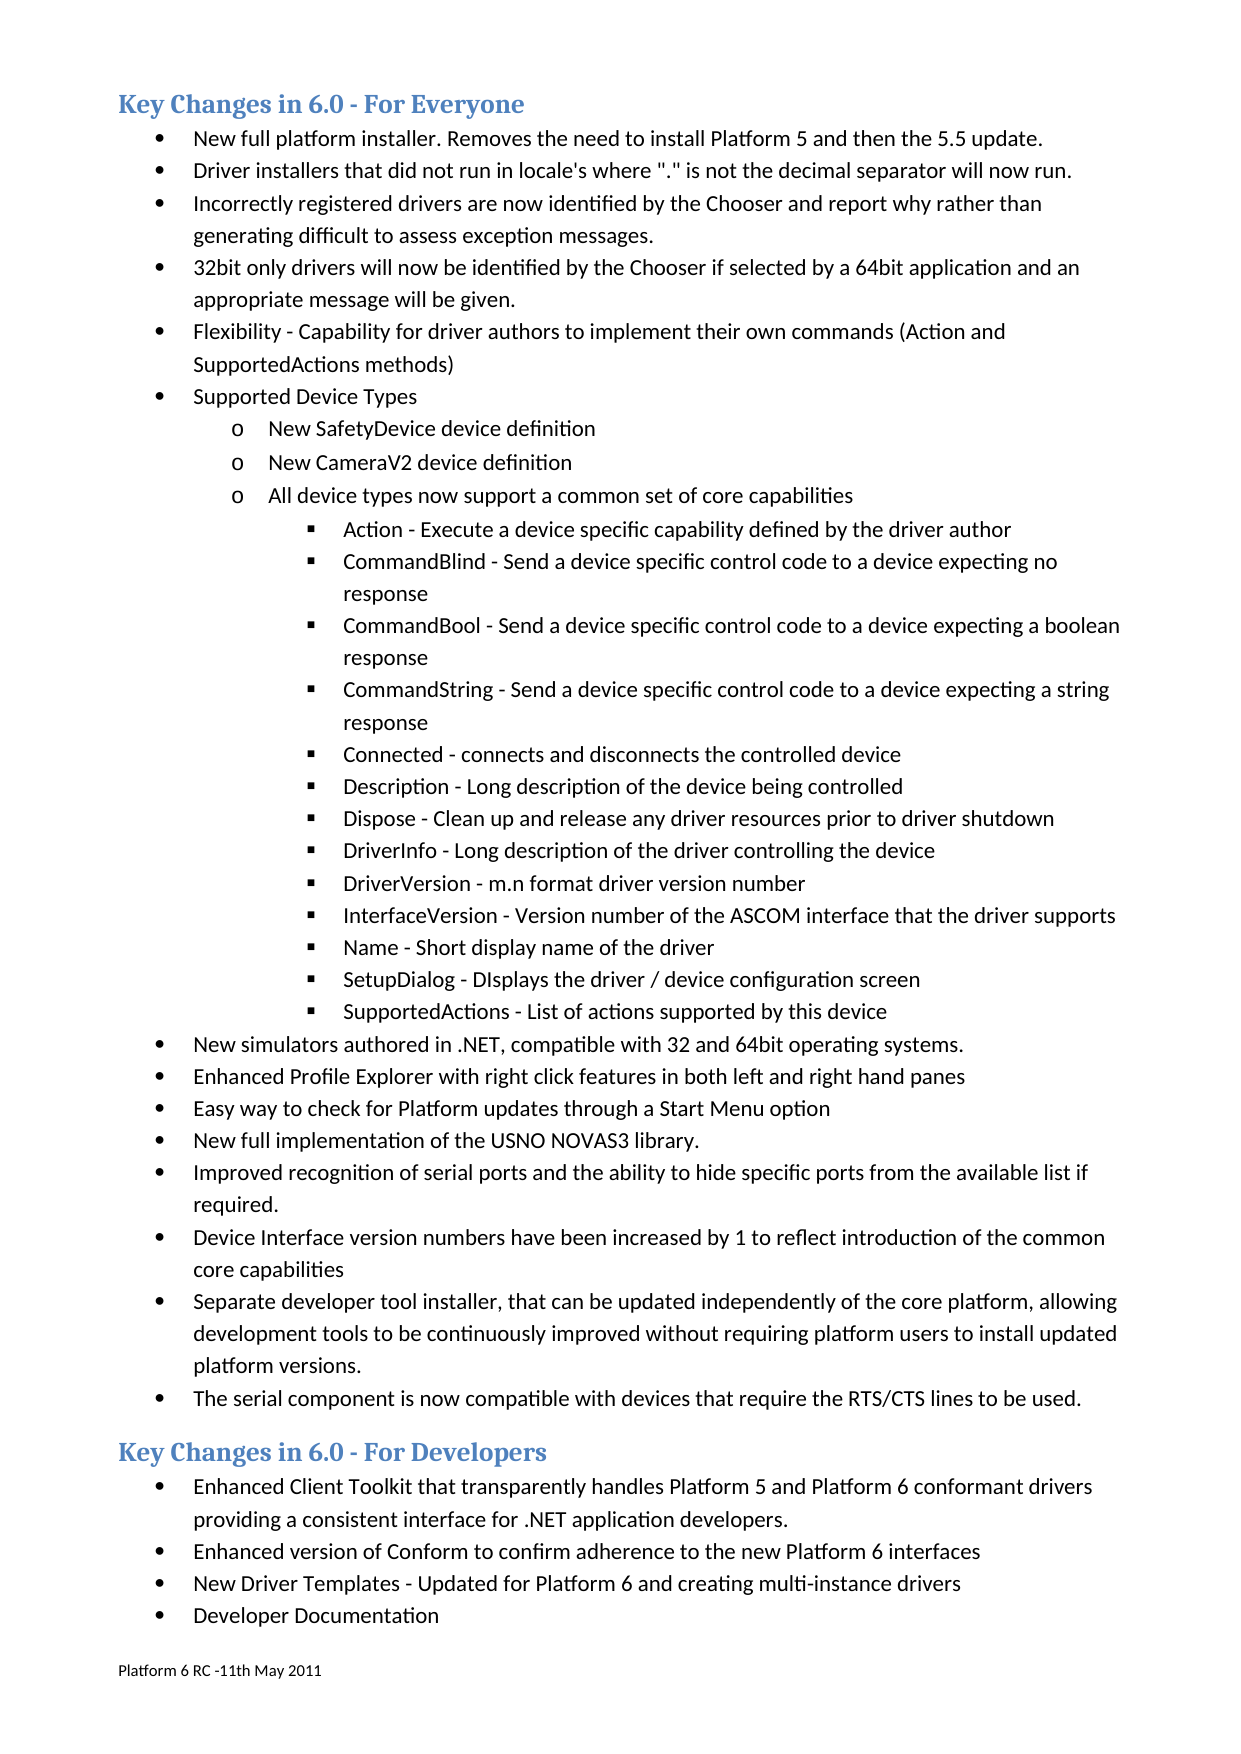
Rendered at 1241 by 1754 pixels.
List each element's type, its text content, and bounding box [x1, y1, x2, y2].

subtitle Key Changes in 6.0 - For Developers [118, 1437, 1122, 1468]
list New simulators authored in .NET, compatible with 32 and 64bit operating systems. [156, 1030, 1122, 1058]
list CommandBool - Send a device specific control code to a device expecting a boolean response [306, 611, 1122, 671]
list Connected - connects and disconnects the controlled device [306, 740, 1122, 768]
list Easy way to check for Platform updates through a Start Menu option [156, 1094, 1122, 1122]
list Developer Documentation [156, 1601, 1122, 1629]
list Incorrectly registered drivers are now identified by the Chooser and report why rather than generating difficult to assess exception messages. [156, 189, 1122, 249]
list New SafetyDevice device definition [231, 414, 1122, 443]
list Description - Long description of the device being controlled [306, 772, 1122, 800]
list Name - Short display name of the driver [306, 933, 1122, 961]
list DriverVersion - m.n format driver version number [306, 869, 1122, 897]
list Device Interface version numbers have been increased by 1 to reflect introduction of the common core capabilities [156, 1223, 1122, 1283]
list SetupDialog - DIsplays the driver / device configuration screen [306, 965, 1122, 993]
list CommandBlind - Send a device specific control code to a device expecting no response [306, 547, 1122, 607]
list SupportedActions - List of actions supported by this device [306, 997, 1122, 1026]
list All device types now support a common set of core capabilities [231, 481, 1122, 510]
list 32bit only drivers will now be identified by the Chooser if selected by a 64bit application and an appropriate message will be given. [156, 253, 1122, 313]
list Enhanced Client Toolkit that transparently handles Platform 5 and Platform 6 conformant drivers providing a consistent interface for .NET application developers. [156, 1472, 1122, 1533]
list Action - Execute a device specific capability defined by the driver author [306, 515, 1122, 543]
list Separate developer tool installer, that can be updated independently of the core platform, allowing development tools to be continuously improved without requiring platform users to install updated platform versions. [156, 1287, 1122, 1379]
list Enhanced version of Conform to confirm adherence to the new Platform 6 interfaces [156, 1537, 1122, 1565]
list Dispose - Clean up and release any driver resources prior to driver shutdown [306, 804, 1122, 832]
list Supported Device Types [156, 382, 1122, 410]
list DriverInfo - Long description of the driver controlling the device [306, 837, 1122, 864]
list InterfaceVersion - Version number of the ASCOM interface that the driver supports [306, 901, 1122, 929]
list CommandString - Send a device specific control code to a device expecting a string response [306, 676, 1122, 736]
list Flexibility - Capability for driver authors to implement their own commands (Action and SupportedActions methods) [156, 317, 1122, 378]
subtitle Key Changes in 6.0 - For Everyone [118, 89, 1122, 120]
list New full implementation of the USNO NOVAS3 library. [156, 1126, 1122, 1154]
list New CameraV2 device definition [231, 448, 1122, 477]
list Driver installers that did not run in locale's where "." is not the decimal separator will now run. [156, 157, 1122, 184]
list Improved recognition of serial ports and the ability to hide specific ports from the available list if required. [156, 1158, 1122, 1219]
list New full platform installer. Removes the need to install Platform 5 and then the 5.5 update. [156, 124, 1122, 152]
list New Driver Templates - Updated for Platform 6 and creating multi-instance drivers [156, 1569, 1122, 1597]
list Enhanced Profile Explorer with right click features in both left and right hand panes [156, 1062, 1122, 1090]
list The serial component is now compatible with devices that require the RTS/CTS lines to be used. [156, 1384, 1122, 1412]
